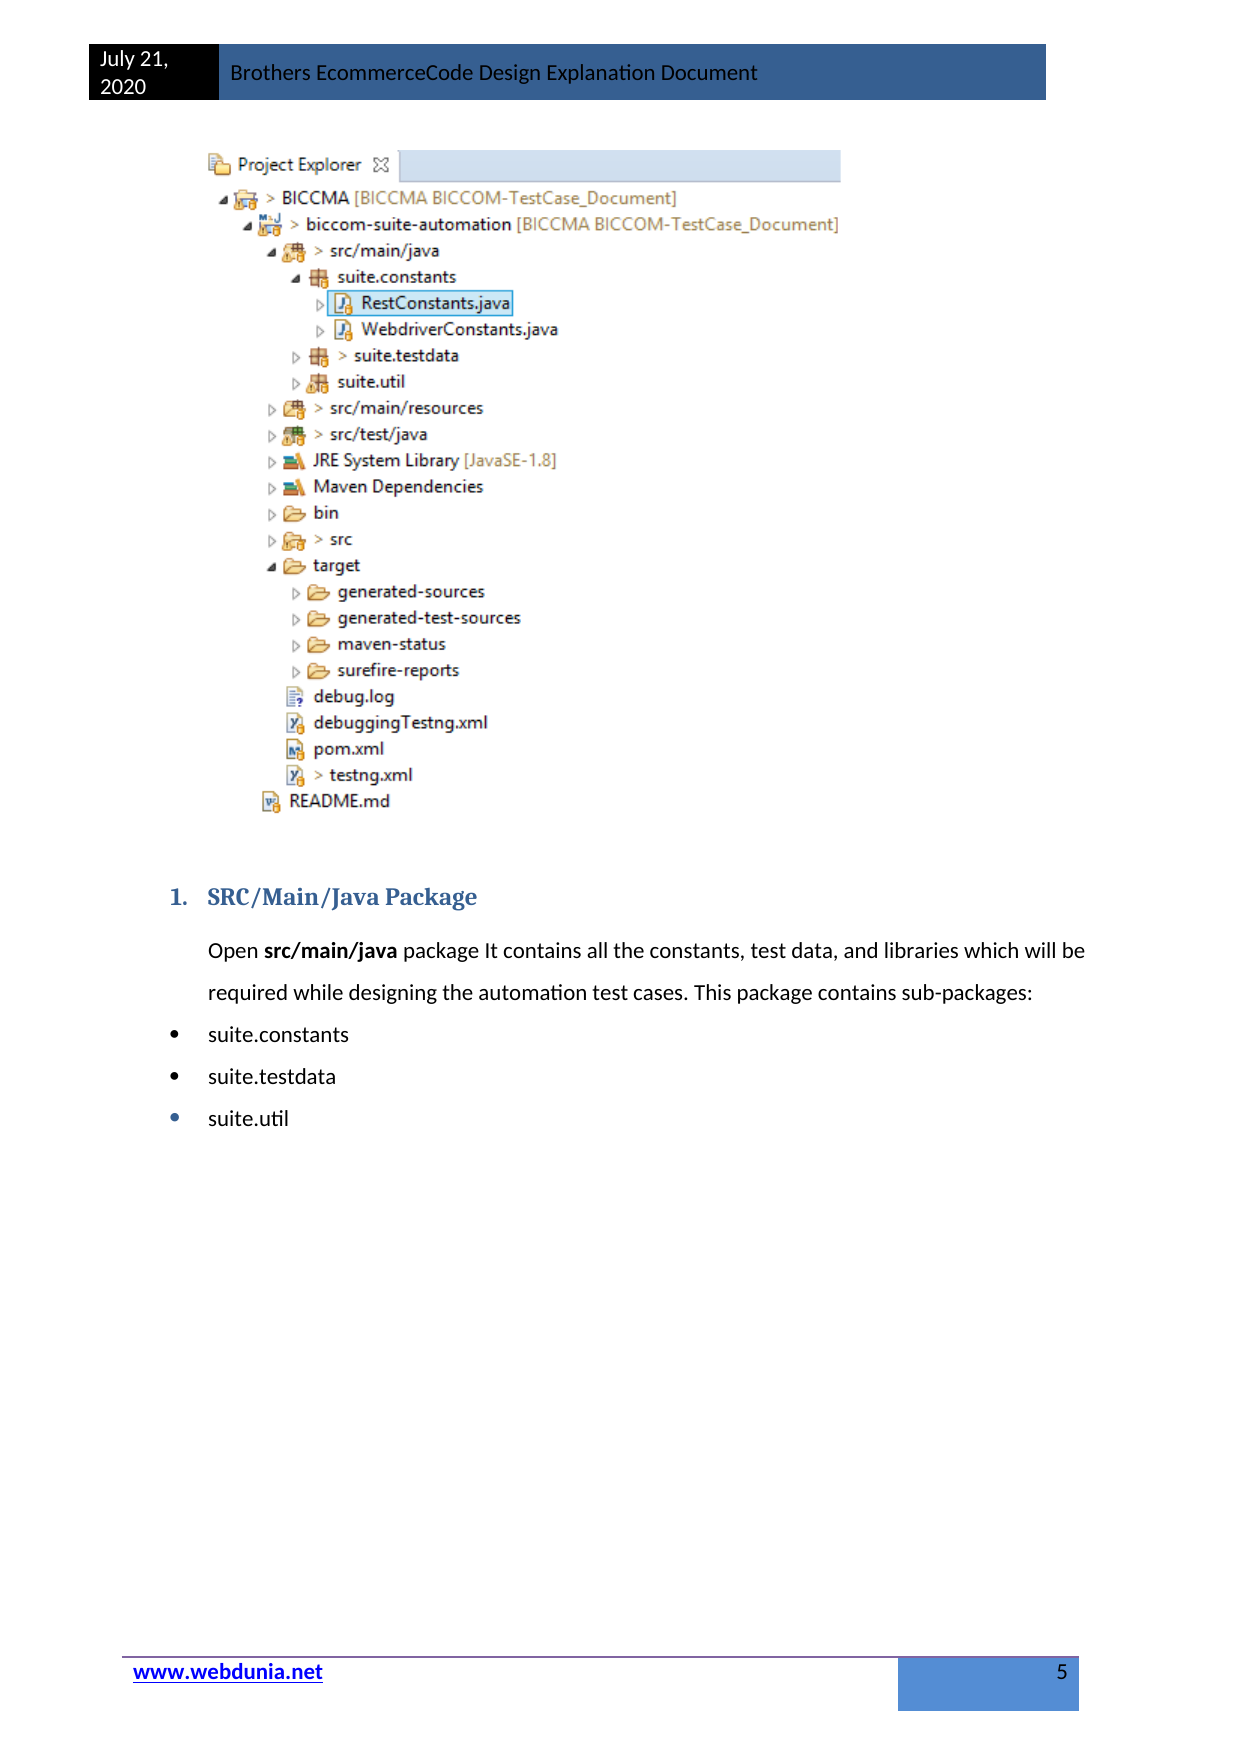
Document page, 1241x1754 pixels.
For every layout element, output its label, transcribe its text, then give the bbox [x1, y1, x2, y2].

list Open src/main/java package It contains all the constants, test data, and libraries which will be required while designing the automation test cases. This package contains sub-packages: [208, 936, 1090, 1006]
picture [207, 150, 841, 819]
list suite.constants [170, 1020, 1090, 1048]
list suite.util [170, 1104, 1090, 1132]
subtitle SRC/Main/Java Package [170, 883, 1090, 911]
list suite.testdata [170, 1062, 1090, 1090]
